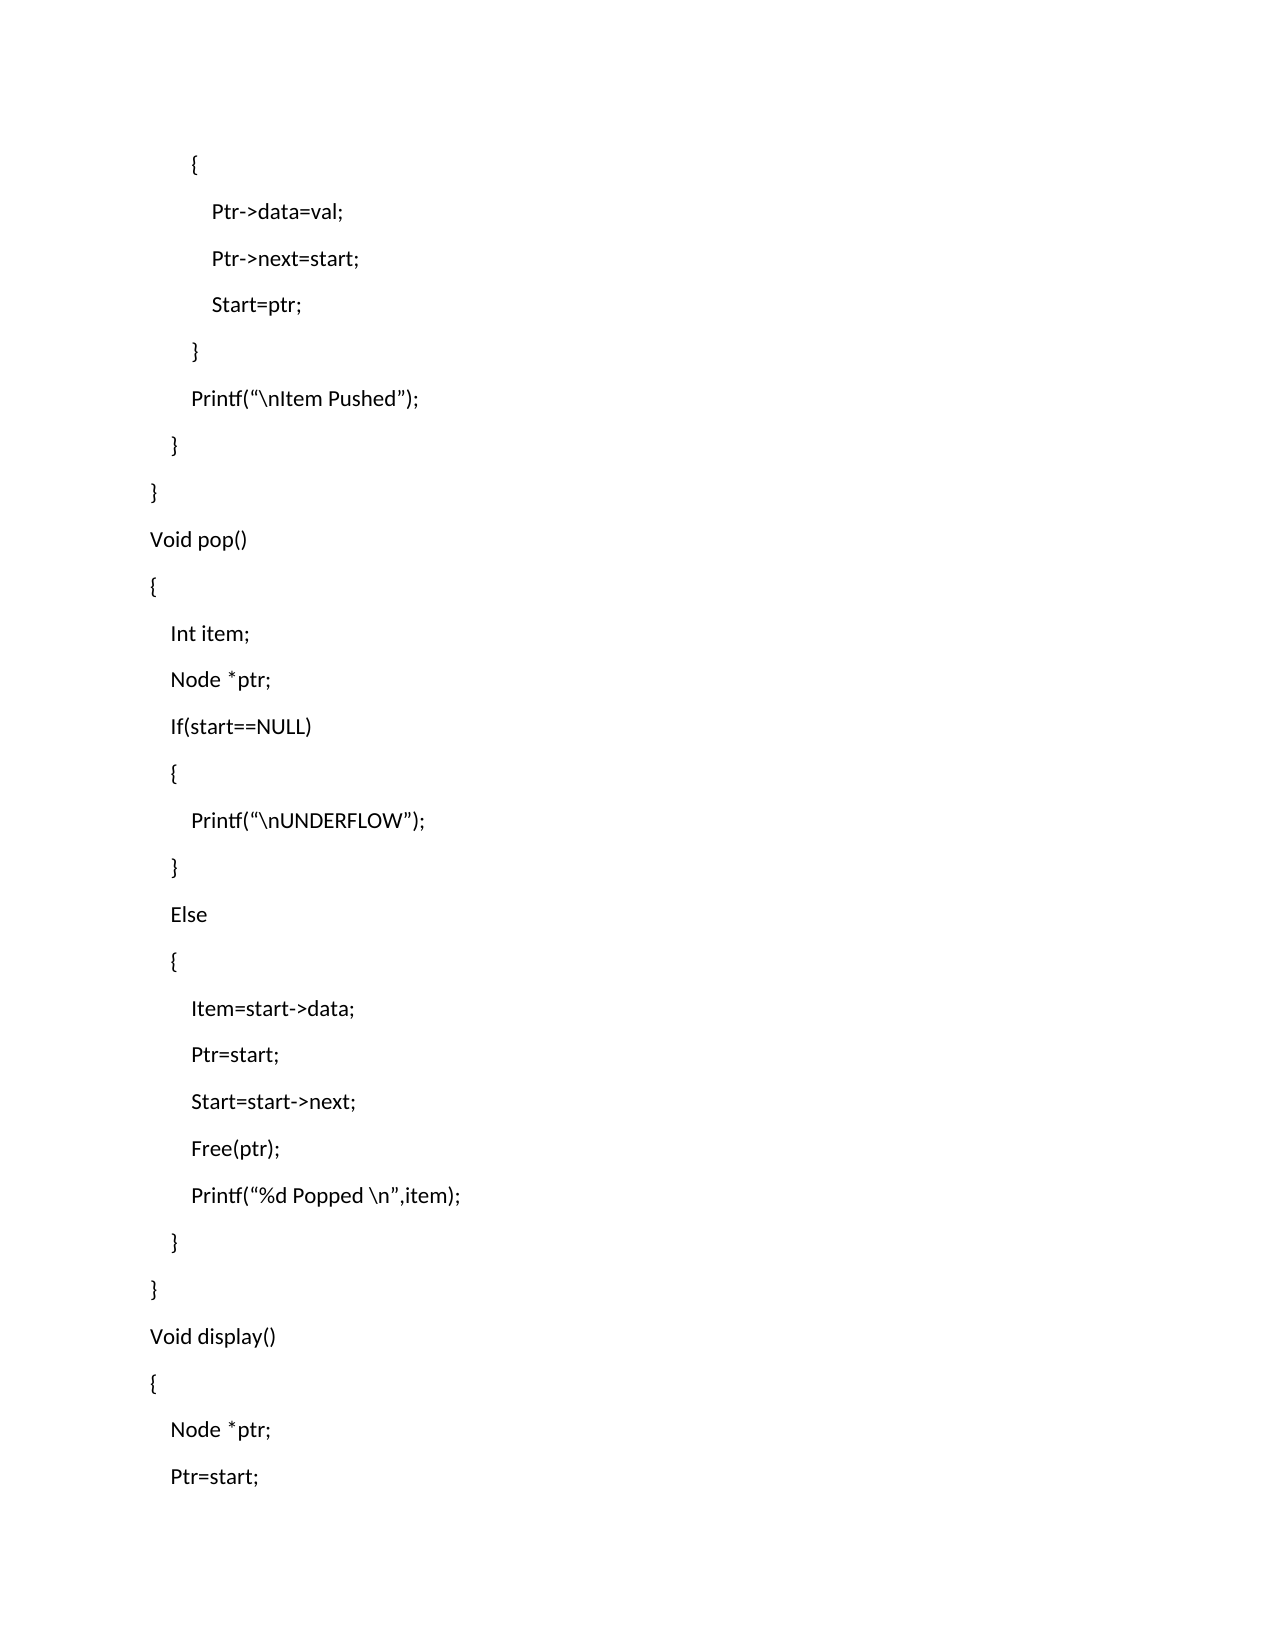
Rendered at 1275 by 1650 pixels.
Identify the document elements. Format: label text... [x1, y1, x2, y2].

text Node *ptr; [150, 666, 1125, 694]
text Void display() [150, 1322, 1125, 1350]
text { [150, 150, 1125, 178]
text Printf(“\nUNDERFLOW”); [150, 806, 1125, 834]
text } [150, 337, 1125, 366]
text Else [150, 900, 1125, 928]
text If(start==NULL) [150, 712, 1125, 741]
text Item=start->data; [150, 994, 1125, 1022]
text Int item; [150, 619, 1125, 647]
text { [150, 572, 1125, 600]
text Ptr=start; [150, 1041, 1125, 1069]
text } [150, 853, 1125, 881]
text Printf(“\nItem Pushed”); [150, 384, 1125, 412]
text { [150, 759, 1125, 787]
text Ptr->data=val; [150, 197, 1125, 225]
text Void pop() [150, 525, 1125, 553]
text } [150, 431, 1125, 459]
text Printf(“%d Popped \n”,item); [150, 1181, 1125, 1209]
text { [150, 1369, 1125, 1397]
text Node *ptr; [150, 1416, 1125, 1444]
text } [150, 1228, 1125, 1256]
text Start=start->next; [150, 1087, 1125, 1116]
text Start=ptr; [150, 291, 1125, 319]
text } [150, 478, 1125, 506]
text Ptr=start; [150, 1462, 1125, 1491]
text Free(ptr); [150, 1134, 1125, 1162]
text { [150, 947, 1125, 975]
text Ptr->next=start; [150, 244, 1125, 272]
text } [150, 1275, 1125, 1303]
